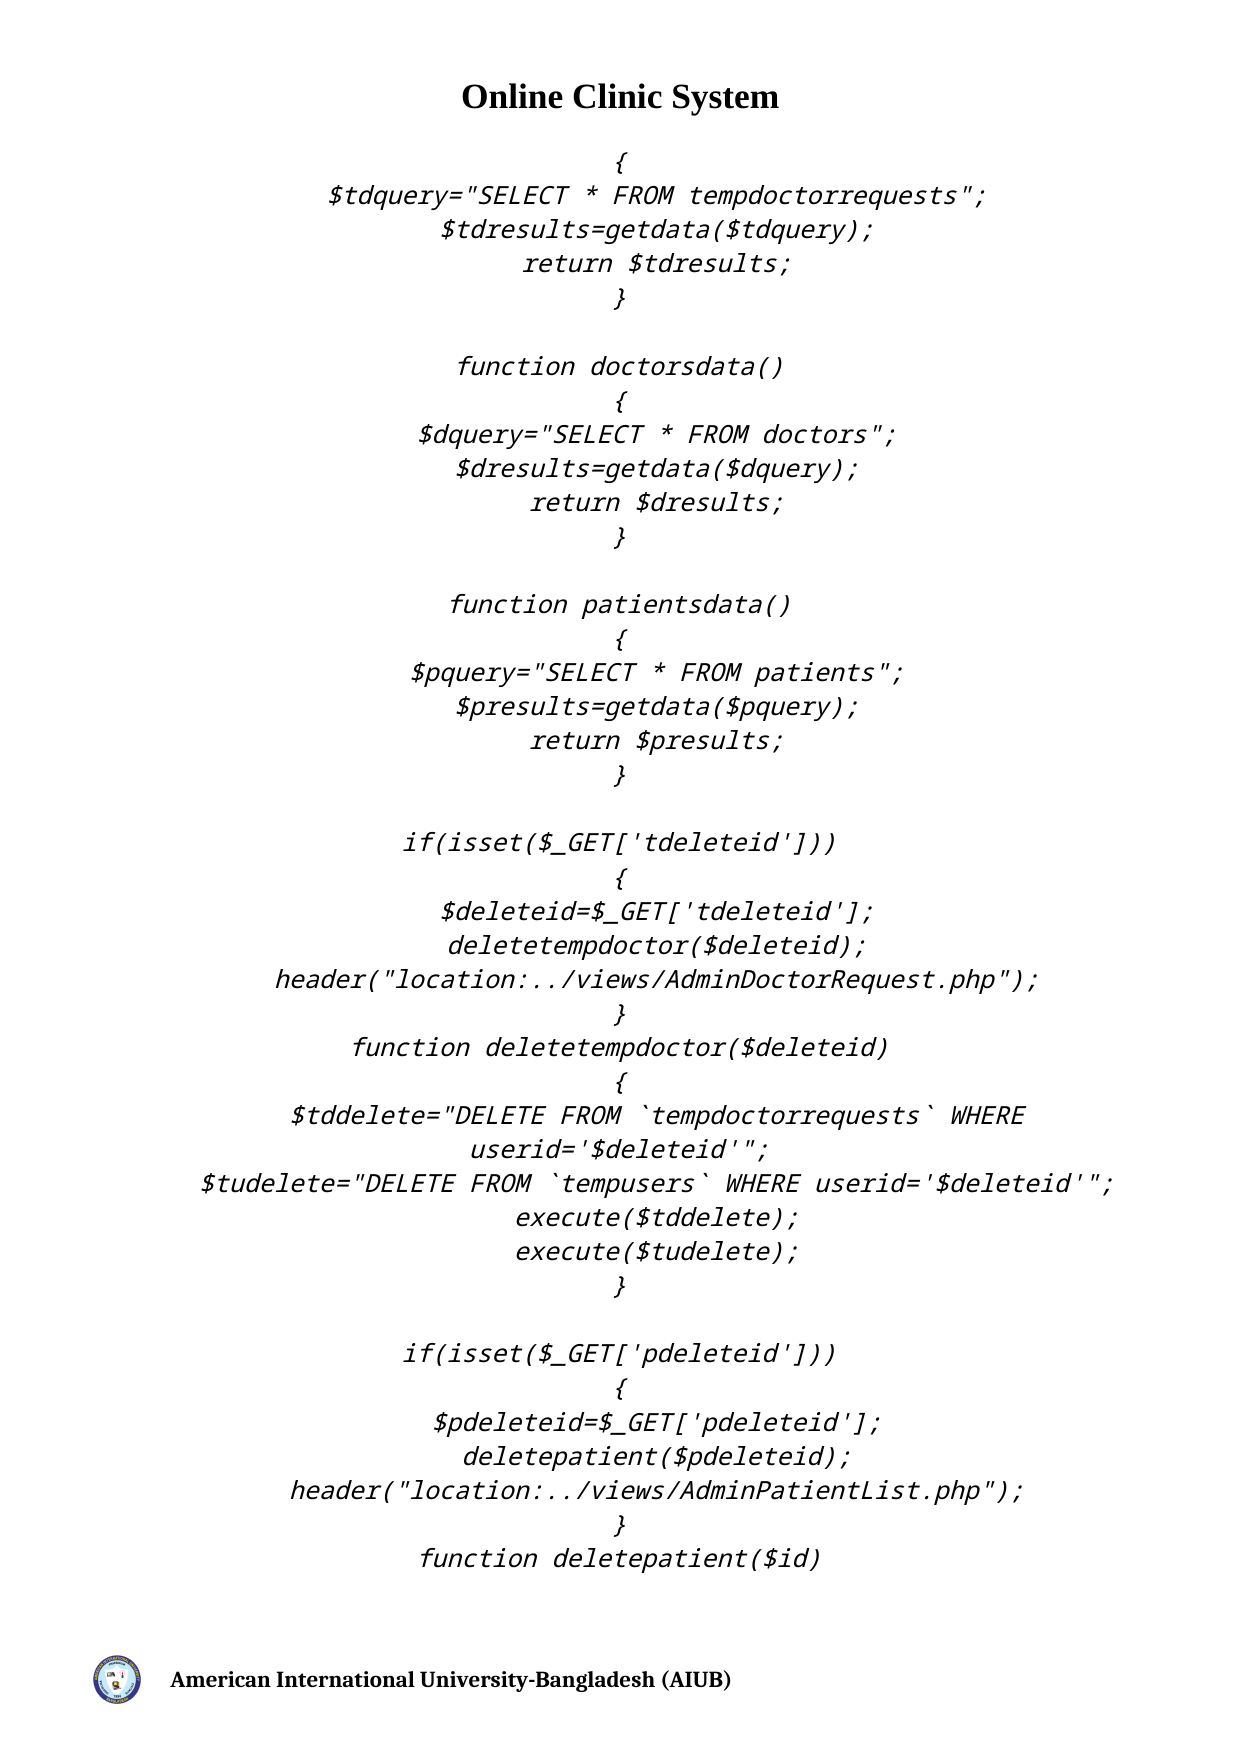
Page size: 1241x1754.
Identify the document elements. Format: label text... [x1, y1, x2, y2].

text return $dresults; [75, 484, 1165, 518]
text $dresults=getdata($dquery); [75, 450, 1165, 484]
text } [75, 995, 1165, 1029]
text header("location:../views/AdminPatientList.php"); [75, 1472, 1165, 1506]
text $dquery="SELECT * FROM doctors"; [75, 416, 1165, 450]
text } [75, 1268, 1165, 1302]
text $tdquery="SELECT * FROM tempdoctorrequests"; [75, 178, 1165, 212]
text $presults=getdata($pquery); [75, 689, 1165, 723]
text function deletetempdoctor($deleteid) [75, 1029, 1165, 1063]
text return $presults; [75, 723, 1165, 757]
text { [75, 382, 1165, 416]
text } [75, 518, 1165, 553]
text { [75, 859, 1165, 893]
text { [75, 1370, 1165, 1404]
text execute($tudelete); [75, 1234, 1165, 1268]
text $pquery="SELECT * FROM patients"; [75, 655, 1165, 689]
text deletetempdoctor($deleteid); [75, 927, 1165, 961]
text function deletepatient($id) [75, 1540, 1165, 1574]
text } [75, 757, 1165, 791]
text } [75, 1506, 1165, 1540]
text { [75, 1063, 1165, 1098]
text if(isset($_GET['pdeleteid'])) [75, 1336, 1165, 1370]
text return $tdresults; [75, 246, 1165, 280]
text function patientsdata() [75, 587, 1165, 621]
text $tddelete="DELETE FROM `tempdoctorrequests` WHERE userid='$deleteid'"; [75, 1098, 1165, 1166]
text $deleteid=$_GET['tdeleteid']; [75, 893, 1165, 927]
text $tdresults=getdata($tdquery); [75, 212, 1165, 246]
text if(isset($_GET['tdeleteid'])) [75, 825, 1165, 859]
text { [75, 621, 1165, 655]
text $pdeleteid=$_GET['pdeleteid']; [75, 1404, 1165, 1438]
text header("location:../views/AdminDoctorRequest.php"); [75, 961, 1165, 995]
text deletepatient($pdeleteid); [75, 1438, 1165, 1472]
text $tudelete="DELETE FROM `tempusers` WHERE userid='$deleteid'"; [75, 1166, 1165, 1200]
text { [75, 144, 1165, 178]
picture [92, 1654, 142, 1705]
text function doctorsdata() [75, 348, 1165, 382]
text execute($tddelete); [75, 1200, 1165, 1234]
text } [75, 280, 1165, 314]
